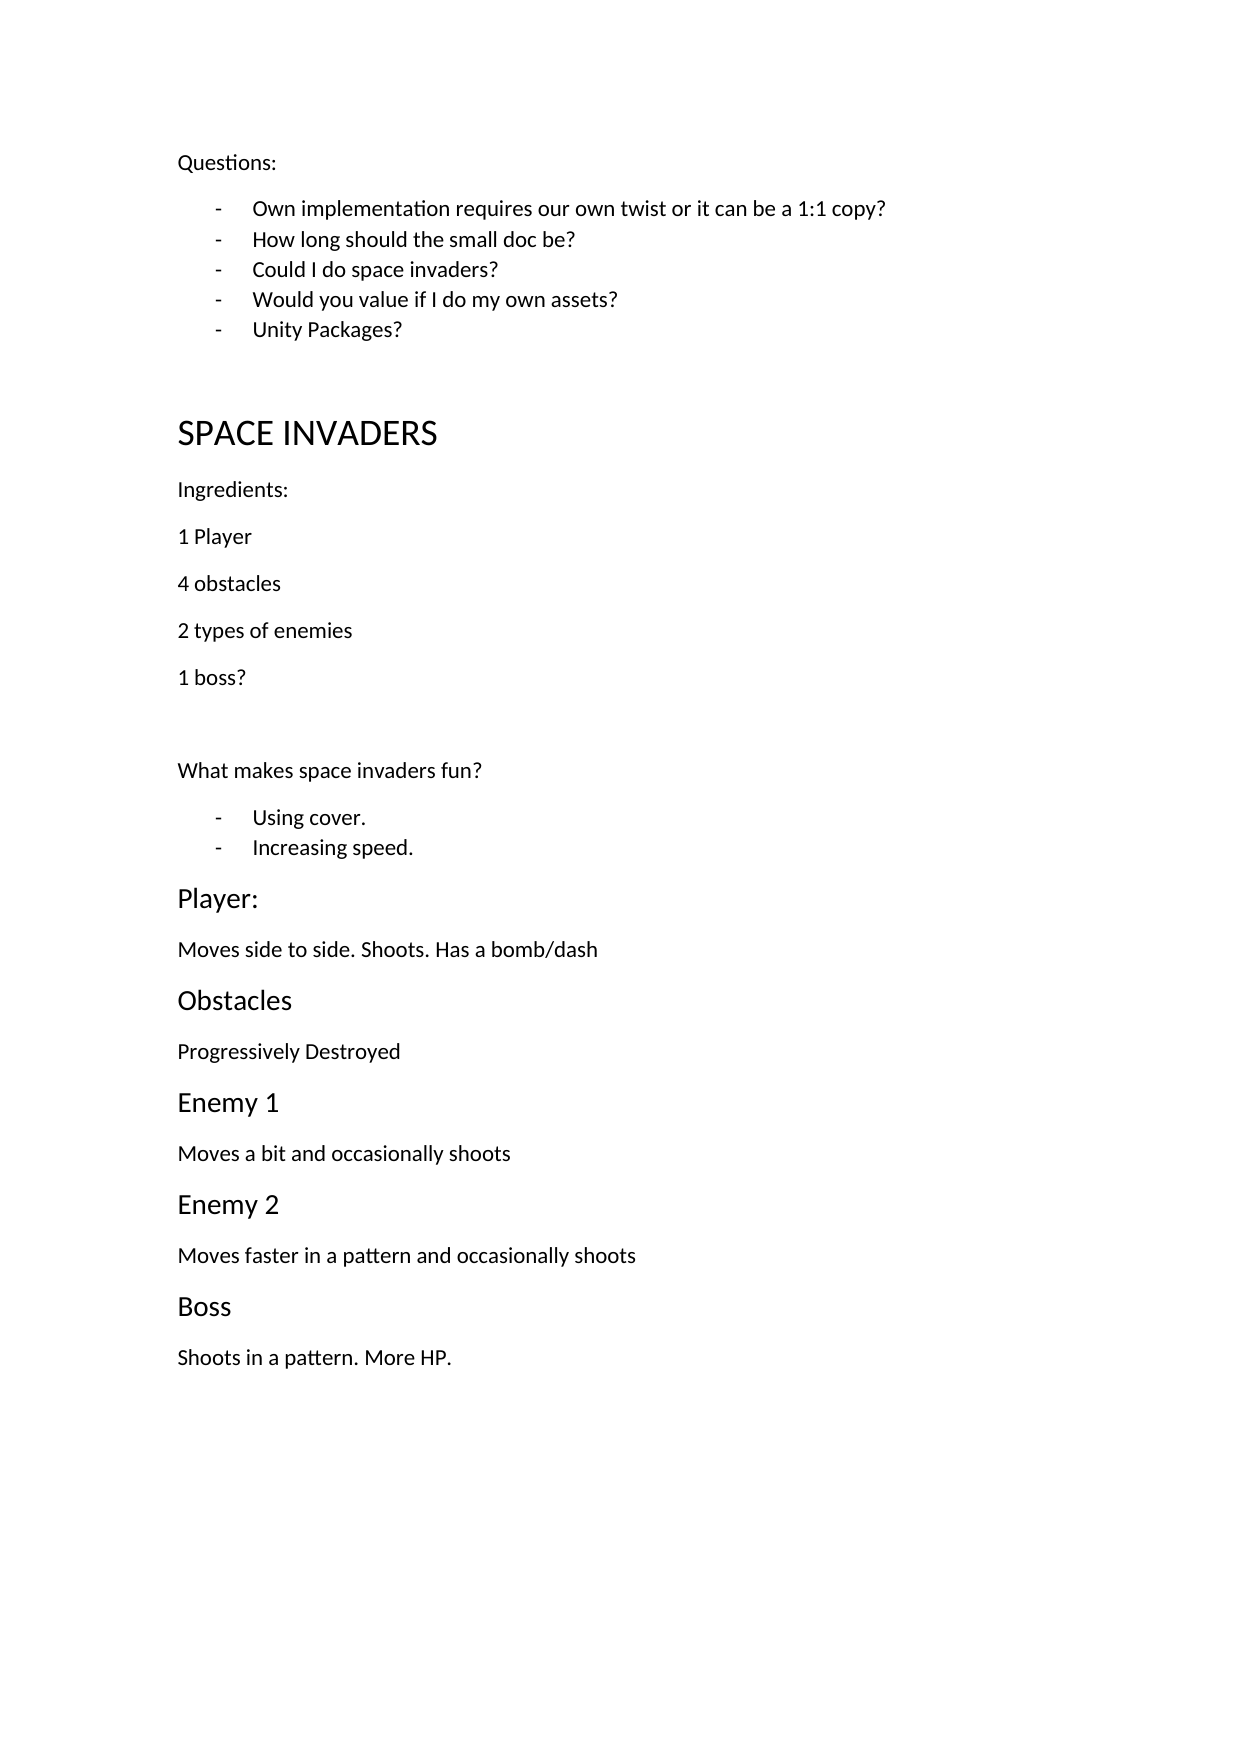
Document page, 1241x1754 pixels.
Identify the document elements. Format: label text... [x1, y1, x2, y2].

text 1 boss? [177, 663, 1063, 691]
text Progressively Destroyed [177, 1037, 1063, 1066]
text SPACE INVADERS [177, 409, 1063, 455]
list Increasing speed. [215, 833, 1063, 862]
list Would you value if I do my own assets? [215, 285, 1063, 313]
text Player: [177, 880, 1063, 916]
list Own implementation requires our own twist or it can be a 1:1 copy? [215, 194, 1063, 222]
text What makes space invaders fun? [177, 756, 1063, 784]
text Moves a bit and occasionally shoots [177, 1139, 1063, 1167]
text Moves side to side. Shoots. Has a bomb/dash [177, 936, 1063, 963]
list Could I do space invaders? [215, 255, 1063, 283]
text Ingredients: [177, 475, 1063, 503]
text Enemy 1 [177, 1084, 1063, 1120]
text Boss [177, 1288, 1063, 1324]
text 1 Player [177, 522, 1063, 550]
list How long should the small doc be? [215, 225, 1063, 253]
text 2 types of enemies [177, 616, 1063, 644]
text Enemy 2 [177, 1186, 1063, 1222]
text Questions: [177, 148, 1063, 176]
text Moves faster in a pattern and occasionally shoots [177, 1241, 1063, 1269]
text Shoots in a pattern. More HP. [177, 1343, 1063, 1371]
text Obstacles [177, 982, 1063, 1018]
list Unity Packages? [215, 315, 1063, 343]
text 4 obstacles [177, 569, 1063, 597]
list Using cover. [215, 803, 1063, 831]
